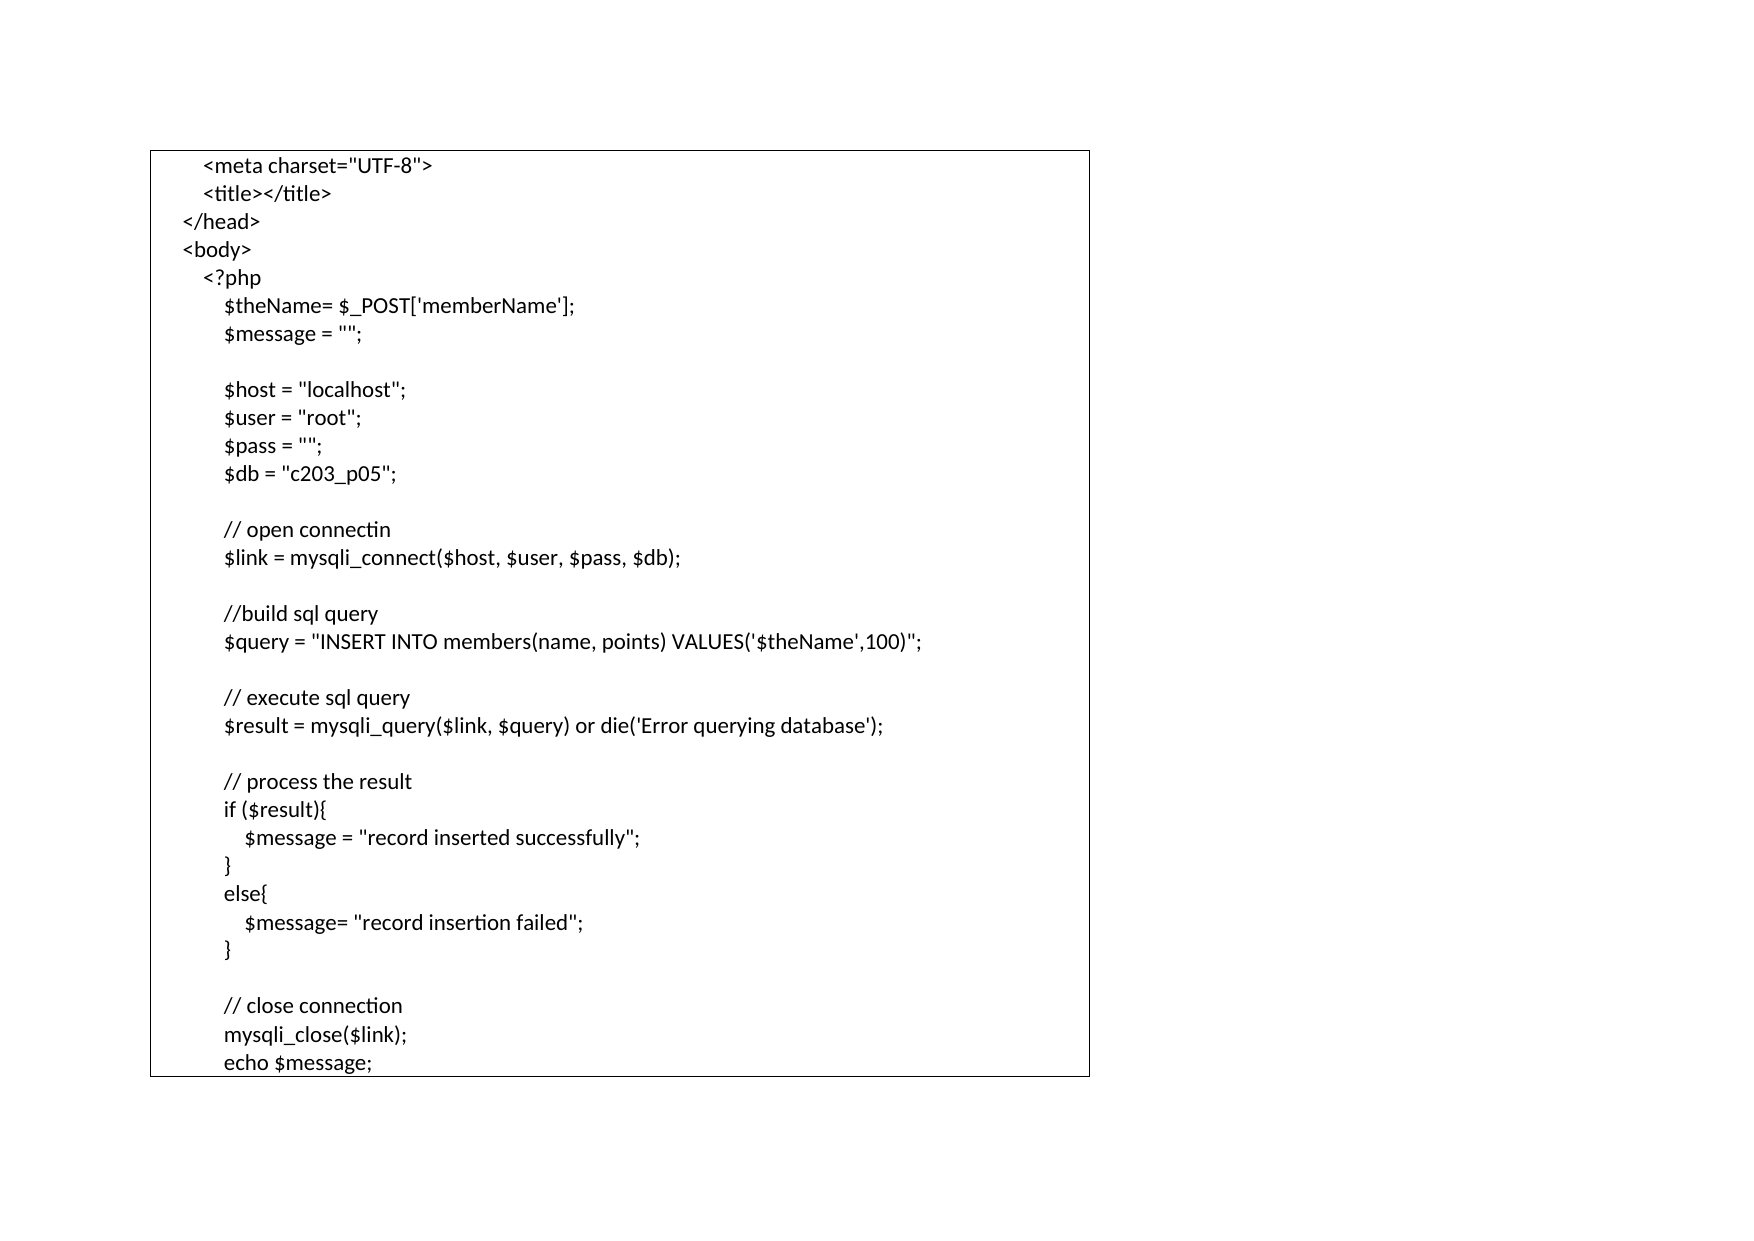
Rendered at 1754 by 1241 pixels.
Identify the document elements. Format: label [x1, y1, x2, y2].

table_header [151, 151, 1089, 1076]
